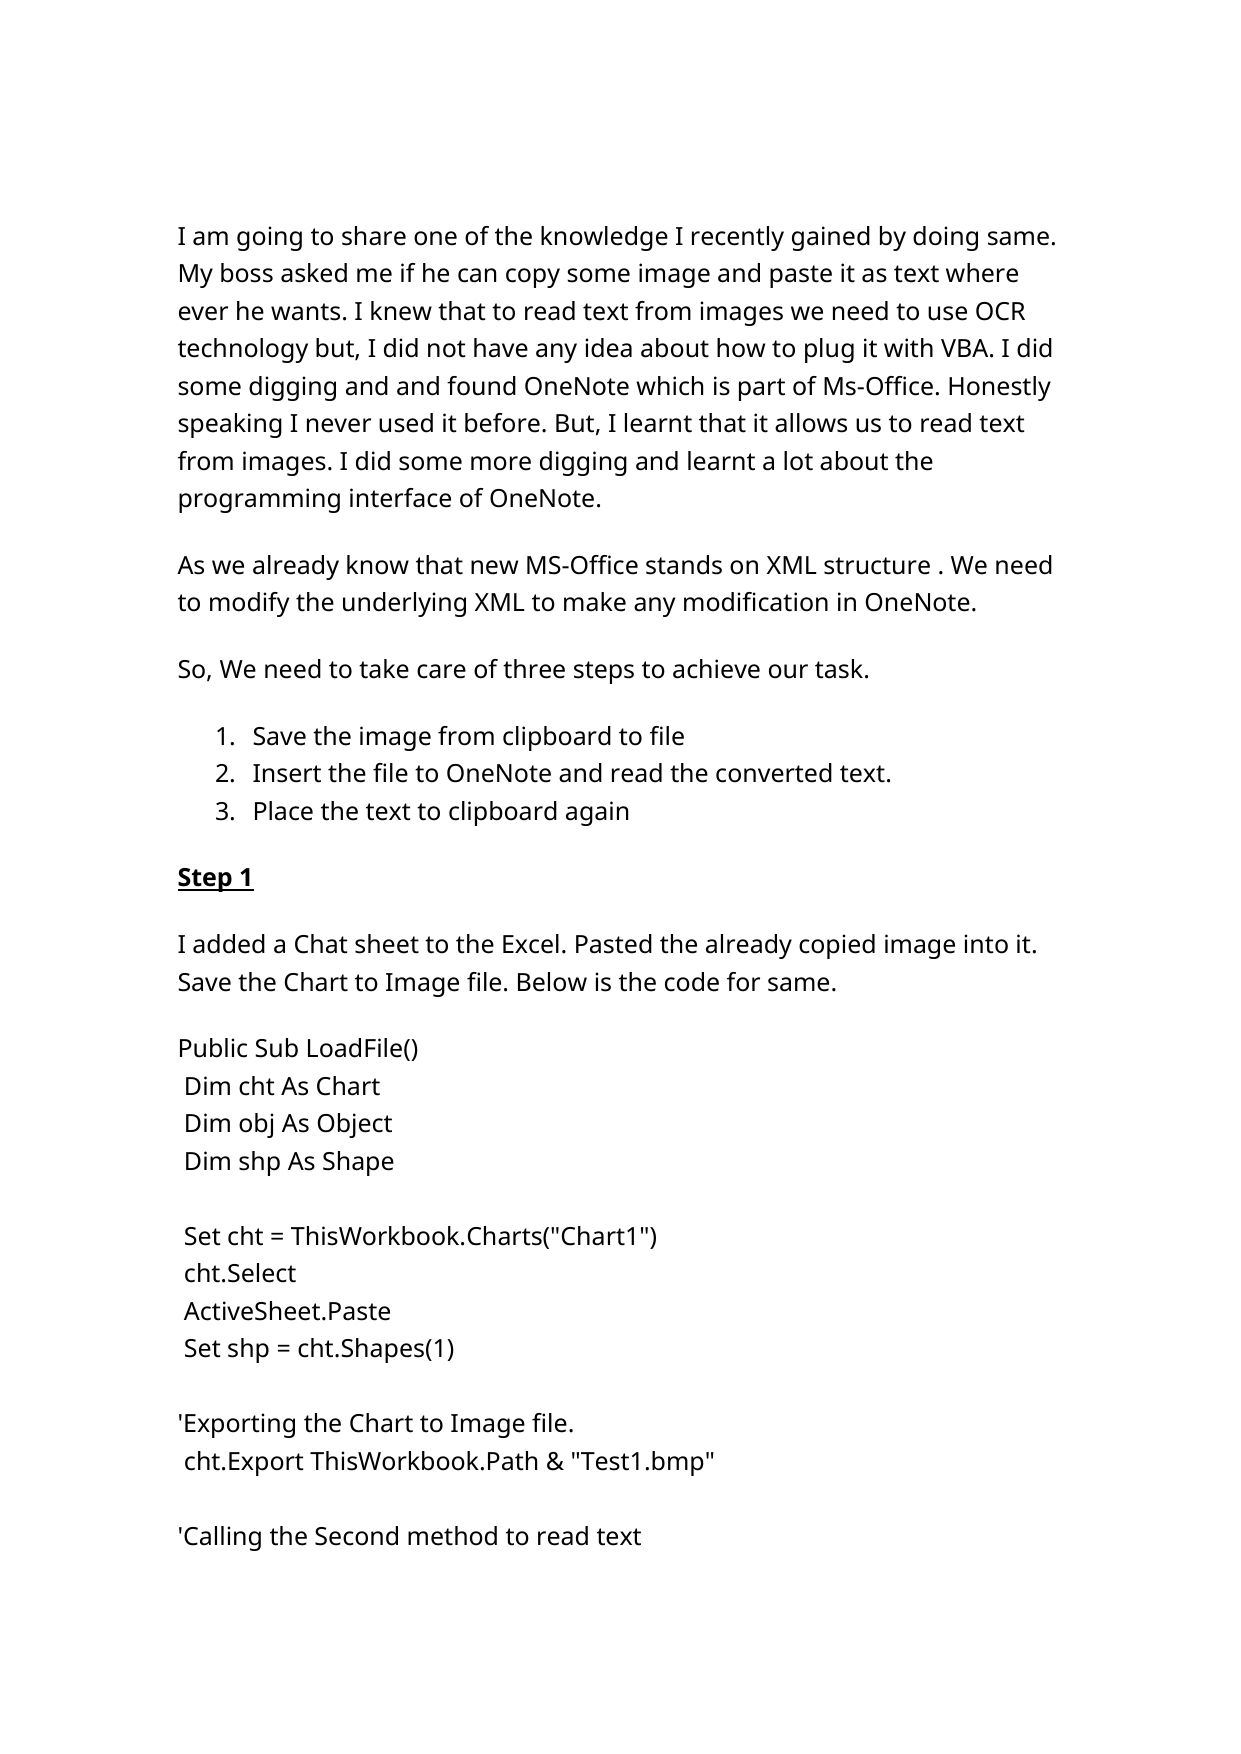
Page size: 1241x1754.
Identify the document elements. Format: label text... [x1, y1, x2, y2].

text As we already know that new MS-Office stands on XML structure . We need to modify the underlying XML to make any modification in OneNote. [177, 546, 1063, 621]
text cht.Export ThisWorkbook.Path & "Test1.bmp" [177, 1442, 1063, 1479]
text So, We need to take care of three steps to achieve our task. [177, 650, 1063, 688]
text ActiveSheet.Paste [177, 1292, 1063, 1329]
text cht.Select [177, 1254, 1063, 1292]
text Set cht = ThisWorkbook.Charts("Chart1") [177, 1217, 1063, 1254]
list Insert the file to OneNote and read the converted text. [215, 754, 1063, 792]
text 'Exporting the Chart to Image file. [177, 1404, 1063, 1442]
text I added a Chat sheet to the Excel. Pasted the already copied image into it. Save the Chart to Image file. Below is the code for same. [177, 925, 1063, 1000]
text 'Calling the Second method to read text [177, 1517, 1063, 1554]
text Set shp = cht.Shapes(1) [177, 1329, 1063, 1367]
text I am going to share one of the knowledge I recently gained by doing same. My boss asked me if he can copy some image and paste it as text where ever he wants. I knew that to read text from images we need to use OCR technology but, I did not have any idea about how to plug it with VBA. I did some digging and and found OneNote which is part of Ms-Office. Honestly speaking I never used it before. But, I learnt that it allows us to read text from images. I did some more digging and learnt a lot about the programming interface of OneNote. [177, 217, 1063, 517]
text Public Sub LoadFile() [177, 1029, 1063, 1067]
list Save the image from clipboard to file [215, 717, 1063, 754]
text Dim shp As Shape [177, 1142, 1063, 1179]
text Dim obj As Object [177, 1104, 1063, 1142]
text Dim cht As Chart [177, 1067, 1063, 1104]
list Place the text to clipboard again [215, 792, 1063, 829]
text Step 1 [177, 858, 1063, 896]
